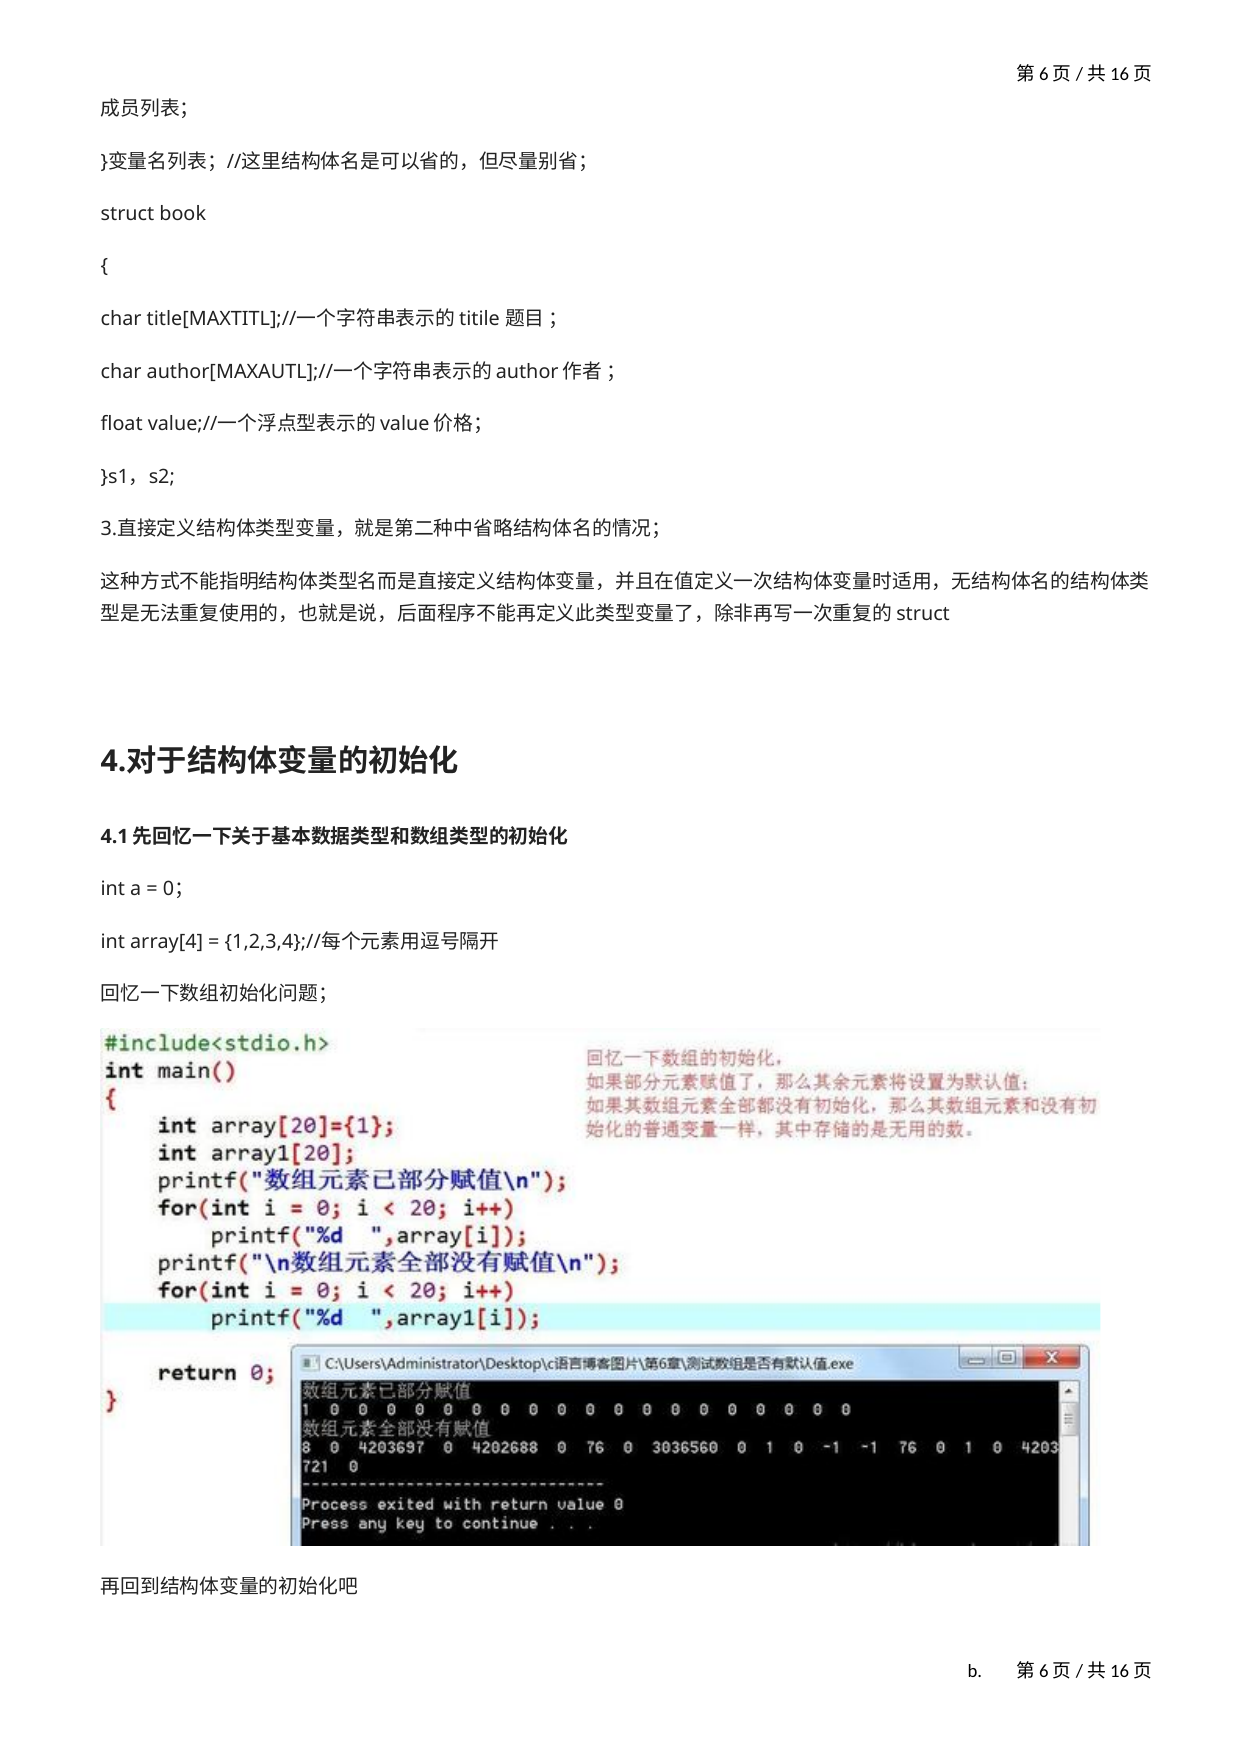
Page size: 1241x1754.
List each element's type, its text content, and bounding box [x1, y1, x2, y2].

text char author[MAXAUTL];//一个字符串表示的author作者 ； [100, 353, 1152, 386]
text }s1，s2; [100, 458, 1152, 491]
text char title[MAXTITL];//一个字符串表示的titile 题目 ； [100, 301, 1152, 333]
text float value;//一个浮点型表示的value价格； [100, 406, 1152, 438]
text int a = 0； [100, 871, 1152, 903]
text 再回到结构体变量的初始化吧 [100, 1568, 1152, 1601]
text 这种方式不能指明结构体类型名而是直接定义结构体变量，并且在值定义一次结构体变量时适用，无结构体名的结构体类型是无法重复使用的，也就是说，后面程序不能再定义此类型变量了，除非再写一次重复的struct [100, 563, 1152, 628]
text 4.对于结构体变量的初始化 [100, 726, 1152, 791]
text }变量名列表；//这里结构体名是可以省的，但尽量别省； [100, 143, 1152, 176]
text { [100, 248, 1152, 281]
text 3.直接定义结构体类型变量，就是第二种中省略结构体名的情况； [100, 511, 1152, 543]
text 回忆一下数组初始化问题； [100, 976, 1152, 1008]
picture [100, 1028, 1101, 1546]
text 成员列表； [100, 91, 1152, 123]
text 4.1先回忆一下关于基本数据类型和数组类型的初始化 [100, 818, 1152, 851]
text struct book [100, 196, 1152, 228]
text int array[4] = {1,2,3,4};//每个元素用逗号隔开 [100, 923, 1152, 956]
